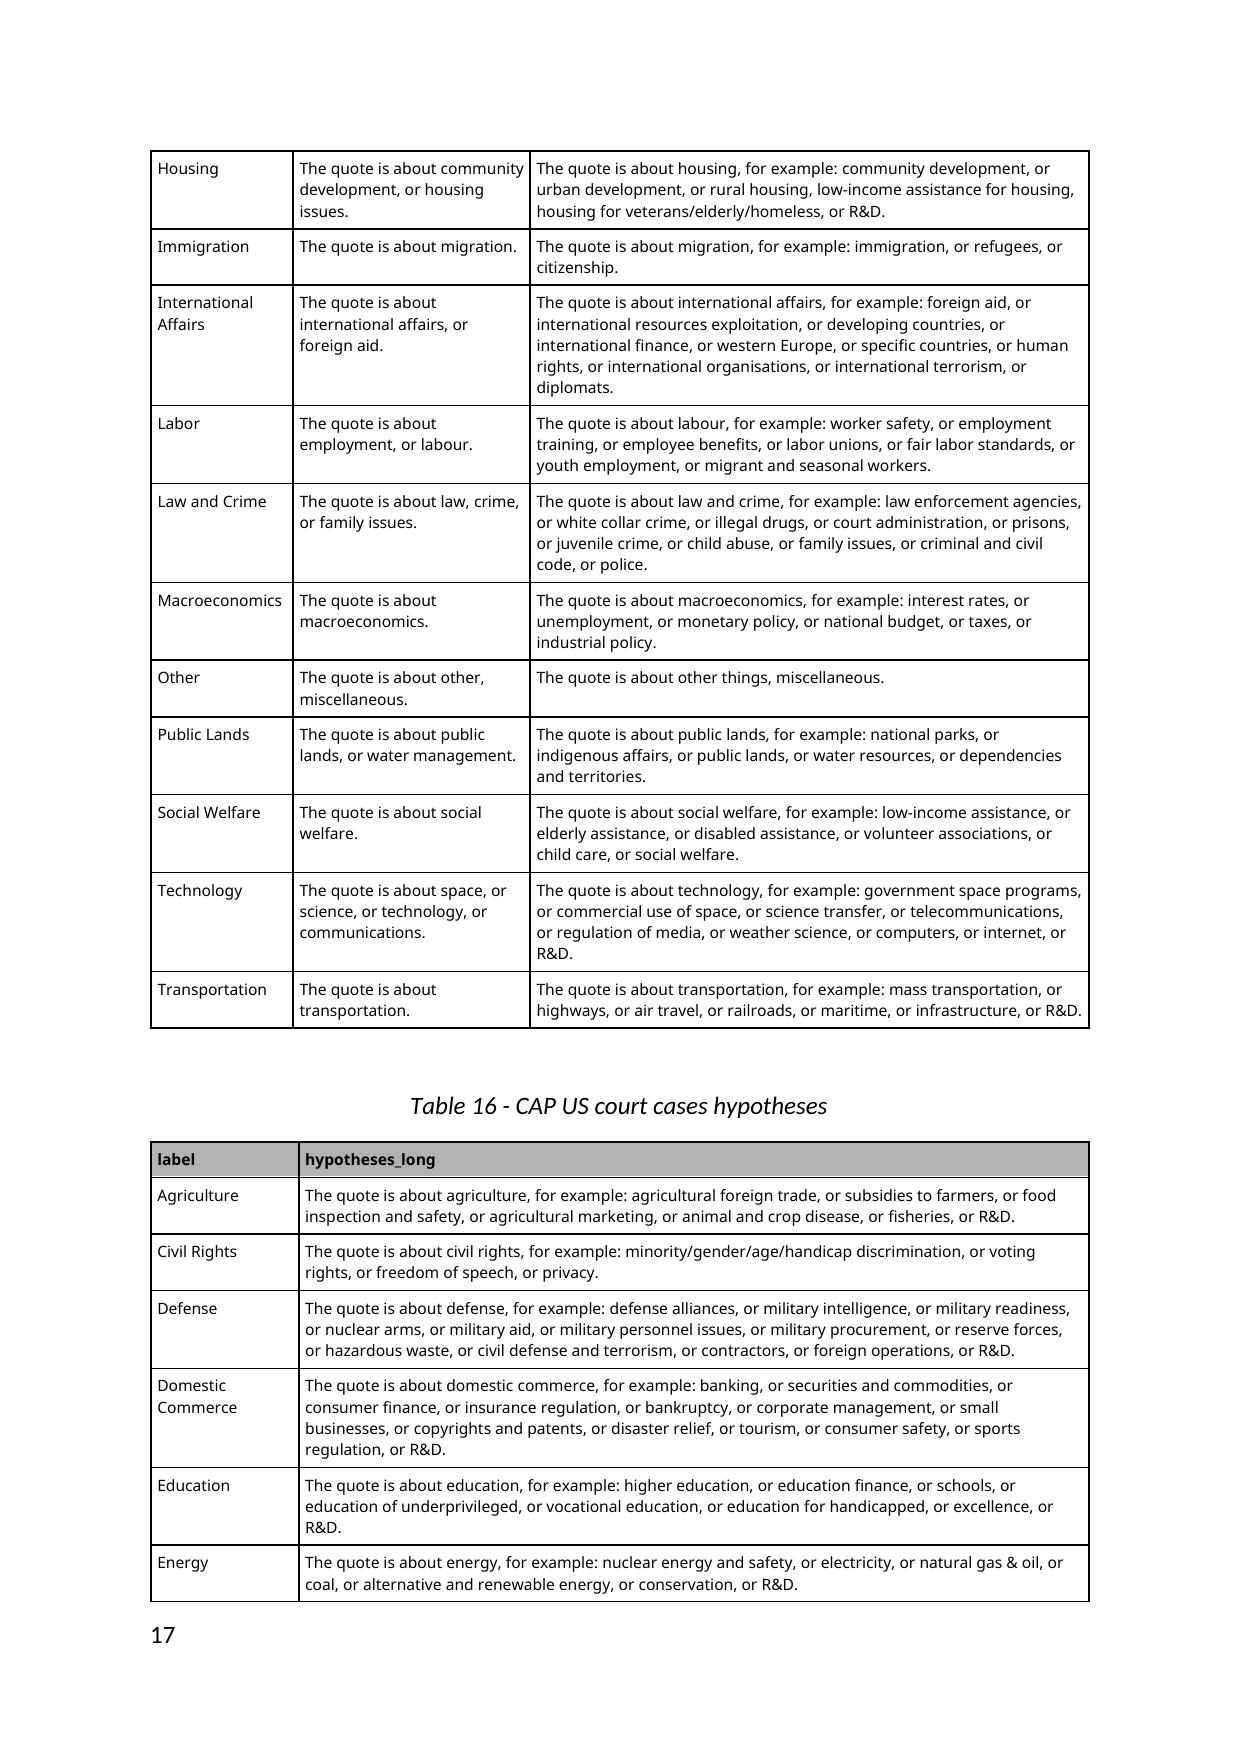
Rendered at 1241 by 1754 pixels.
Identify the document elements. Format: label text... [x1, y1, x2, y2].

table_cell The quote is about agriculture, for example: agricultural foreign trade, or subsidies to farmers, or food inspection and safety, or agricultural marketing, or animal and crop disease, or fisheries, or R&D. [300, 1178, 1088, 1233]
table_cell Housing [152, 152, 292, 228]
table_cell Macroeconomics [152, 583, 292, 659]
table_cell International Affairs [152, 286, 292, 405]
table_cell The quote is about public lands, for example: national parks, or indigenous affairs, or public lands, or water resources, or dependencies and territories. [531, 718, 1088, 794]
table_cell The quote is about public lands, or water management. [294, 718, 529, 794]
table_cell Domestic Commerce [152, 1369, 298, 1466]
table_cell The quote is about space, or science, or technology, or communications. [294, 873, 529, 971]
table_cell The quote is about international affairs, or foreign aid. [294, 286, 529, 405]
table_cell Law and Crime [152, 484, 292, 582]
table_cell Agriculture [152, 1178, 298, 1233]
table_cell The quote is about technology, for example: government space programs, or commercial use of space, or science transfer, or telecommunications, or regulation of media, or weather science, or computers, or internet, or R&D. [531, 873, 1088, 971]
table_cell Public Lands [152, 718, 292, 794]
table_cell Labor [152, 406, 292, 482]
table_cell Social Welfare [152, 795, 292, 872]
table_cell Technology [152, 873, 292, 971]
text Table 16 - CAP US court cases hypotheses [150, 1090, 1090, 1120]
table_cell The quote is about macroeconomics. [294, 583, 529, 659]
table_cell Civil Rights [152, 1235, 298, 1289]
table_header hypotheses_long [300, 1143, 1088, 1176]
table_cell The quote is about migration, for example: immigration, or refugees, or citizenship. [531, 230, 1088, 284]
table_header label [152, 1143, 298, 1176]
table_cell The quote is about international affairs, for example: foreign aid, or international resources exploitation, or developing countries, or international finance, or western Europe, or specific countries, or human rights, or international organisations, or international terrorism, or diplomats. [531, 286, 1088, 405]
table_cell The quote is about employment, or labour. [294, 406, 529, 482]
table_cell Transportation [152, 972, 292, 1027]
table_cell The quote is about law, crime, or family issues. [294, 484, 529, 582]
table_cell The quote is about migration. [294, 230, 529, 284]
table_cell Other [152, 661, 292, 716]
table_cell Education [152, 1468, 298, 1544]
table_cell Energy [152, 1546, 298, 1601]
table_cell The quote is about transportation. [294, 972, 529, 1027]
table_cell The quote is about community development, or housing issues. [294, 152, 529, 228]
table_cell The quote is about macroeconomics, for example: interest rates, or unemployment, or monetary policy, or national budget, or taxes, or industrial policy. [531, 583, 1088, 659]
table_cell The quote is about other things, miscellaneous. [531, 661, 1088, 716]
table_cell The quote is about social welfare. [294, 795, 529, 872]
table_cell Defense [152, 1291, 298, 1367]
table_cell The quote is about civil rights, for example: minority/gender/age/handicap discrimination, or voting rights, or freedom of speech, or privacy. [300, 1235, 1088, 1289]
table_cell The quote is about social welfare, for example: low-income assistance, or elderly assistance, or disabled assistance, or volunteer associations, or child care, or social welfare. [531, 795, 1088, 872]
table_cell The quote is about other, miscellaneous. [294, 661, 529, 716]
table_cell The quote is about housing, for example: community development, or urban development, or rural housing, low-income assistance for housing, housing for veterans/elderly/homeless, or R&D. [531, 152, 1088, 228]
table_cell Immigration [152, 230, 292, 284]
table_cell The quote is about transportation, for example: mass transportation, or highways, or air travel, or railroads, or maritime, or infrastructure, or R&D. [531, 972, 1088, 1027]
